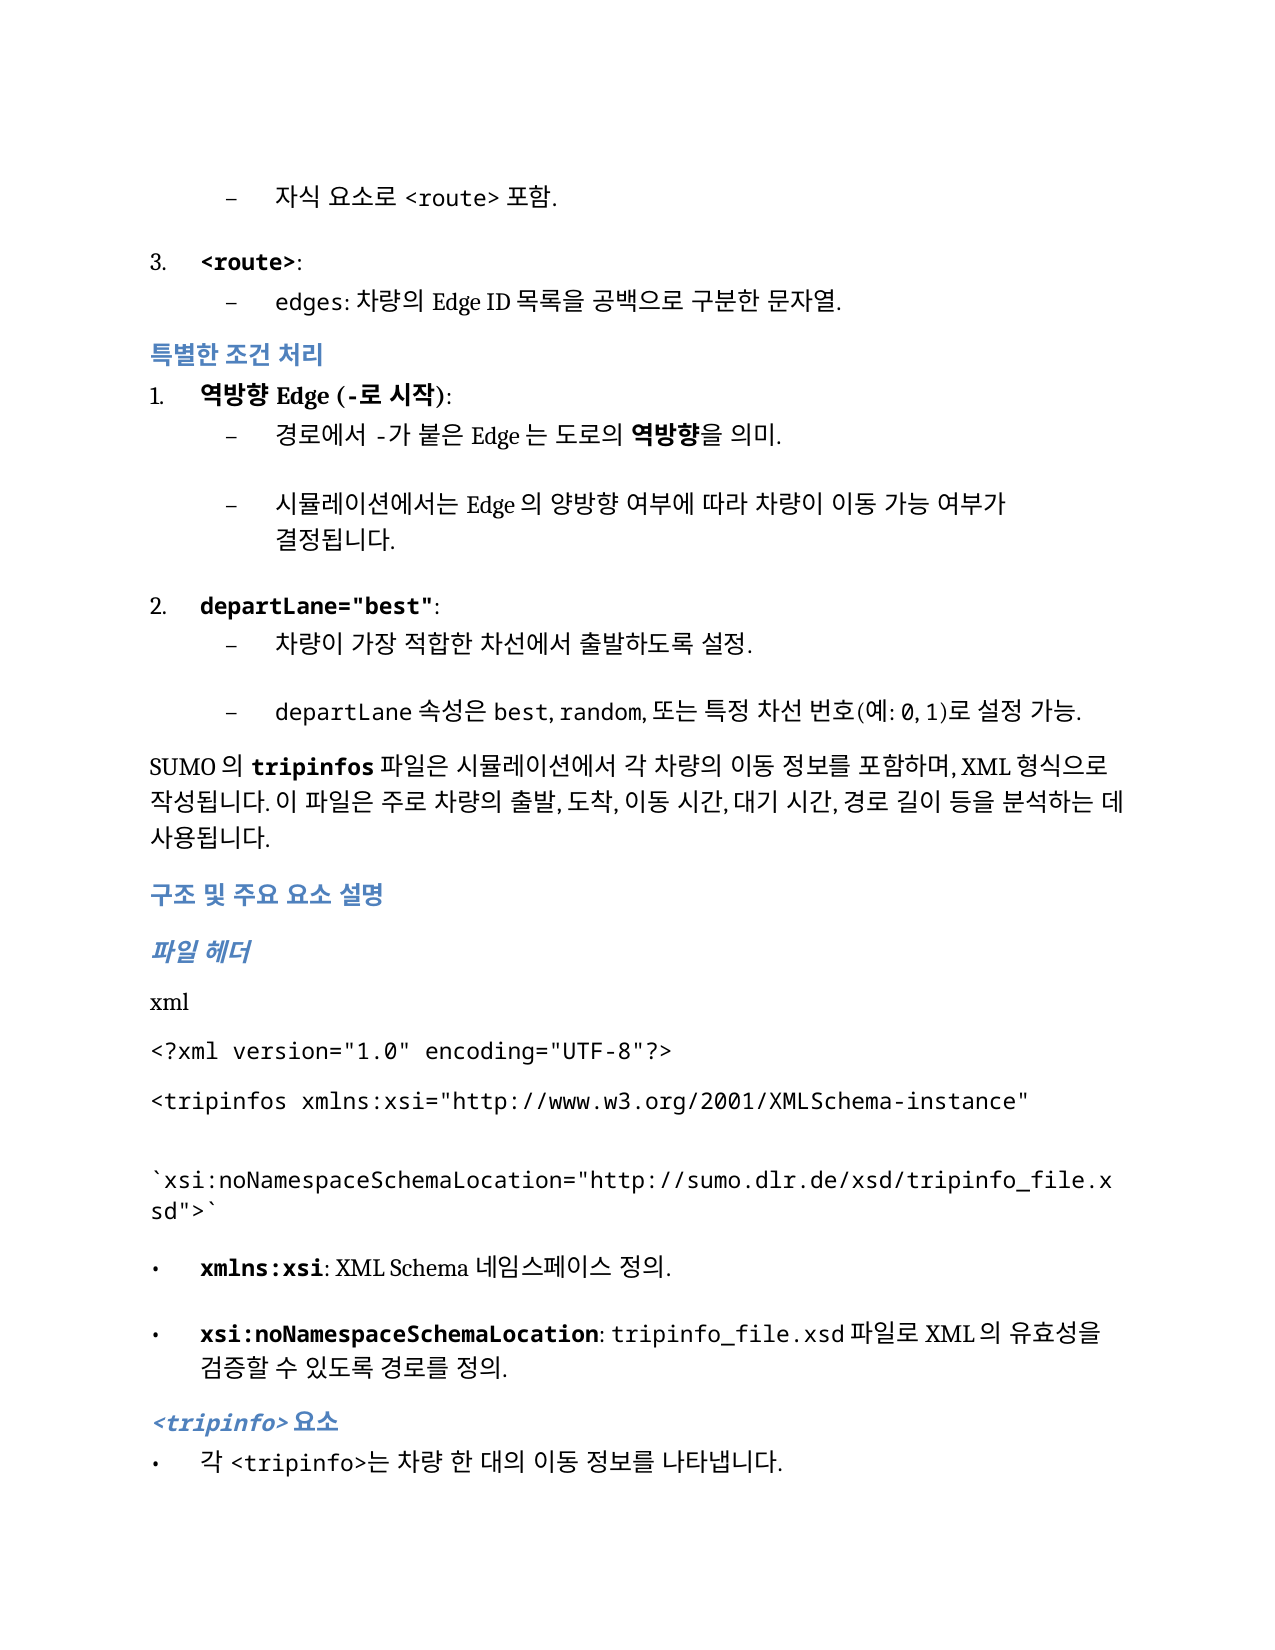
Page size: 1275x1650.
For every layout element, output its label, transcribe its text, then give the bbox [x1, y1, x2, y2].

text xml [150, 988, 1125, 1017]
subtitle <tripinfo> 요소 [150, 1405, 1125, 1439]
subtitle 구조 및 주요 요소 설명 [150, 876, 1125, 912]
list xmlns:xsi: XML Schema 네임스페이스 정의. [150, 1247, 1125, 1312]
text <?xml version="1.0" encoding="UTF-8"?> [150, 1035, 1125, 1067]
text `xsi:noNamespaceSchemaLocation="http://sumo.dlr.de/xsd/tripinfo_file.xsd">` [150, 1135, 1125, 1227]
subtitle 특별한 조건 처리 [150, 338, 1125, 372]
list 시뮬레이션에서는 Edge의 양방향 여부에 따라 차량이 이동 가능 여부가 결정됩니다. [225, 484, 1125, 586]
list 차량이 가장 적합한 차선에서 출발하도록 설정. [225, 624, 1125, 689]
text <tripinfos xmlns:xsi="http://www.w3.org/2001/XMLSchema-instance" [150, 1085, 1125, 1117]
list 경로에서 -가 붙은 Edge는 도로의 역방향을 의미. [225, 416, 1125, 481]
subtitle 파일 헤더 [150, 933, 1125, 969]
list departLane 속성은 best, random, 또는 특정 차선 번호(예: 0, 1)로 설정 가능. [225, 693, 1125, 727]
list edges: 차량의 Edge ID 목록을 공백으로 구분한 문자열. [225, 281, 1125, 317]
list 각 <tripinfo>는 차량 한 대의 이동 정보를 나타냅니다. [150, 1443, 1125, 1479]
text SUMO의 tripinfos 파일은 시뮬레이션에서 각 차량의 이동 정보를 포함하며, XML 형식으로 작성됩니다. 이 파일은 주로 차량의 출발, 도착, 이동 시간, 대기 시간, 경로 길이 등을 분석하는 데 사용됩니다. [150, 746, 1125, 855]
list 역방향 Edge (-로 시작): [150, 376, 1125, 412]
list 자식 요소로 <route> 포함. [225, 177, 1125, 242]
list departLane="best": [150, 589, 1125, 621]
list <route>: [150, 246, 1125, 277]
list xsi:noNamespaceSchemaLocation: tripinfo_file.xsd 파일로 XML의 유효성을 검증할 수 있도록 경로를 정의. [150, 1316, 1125, 1384]
